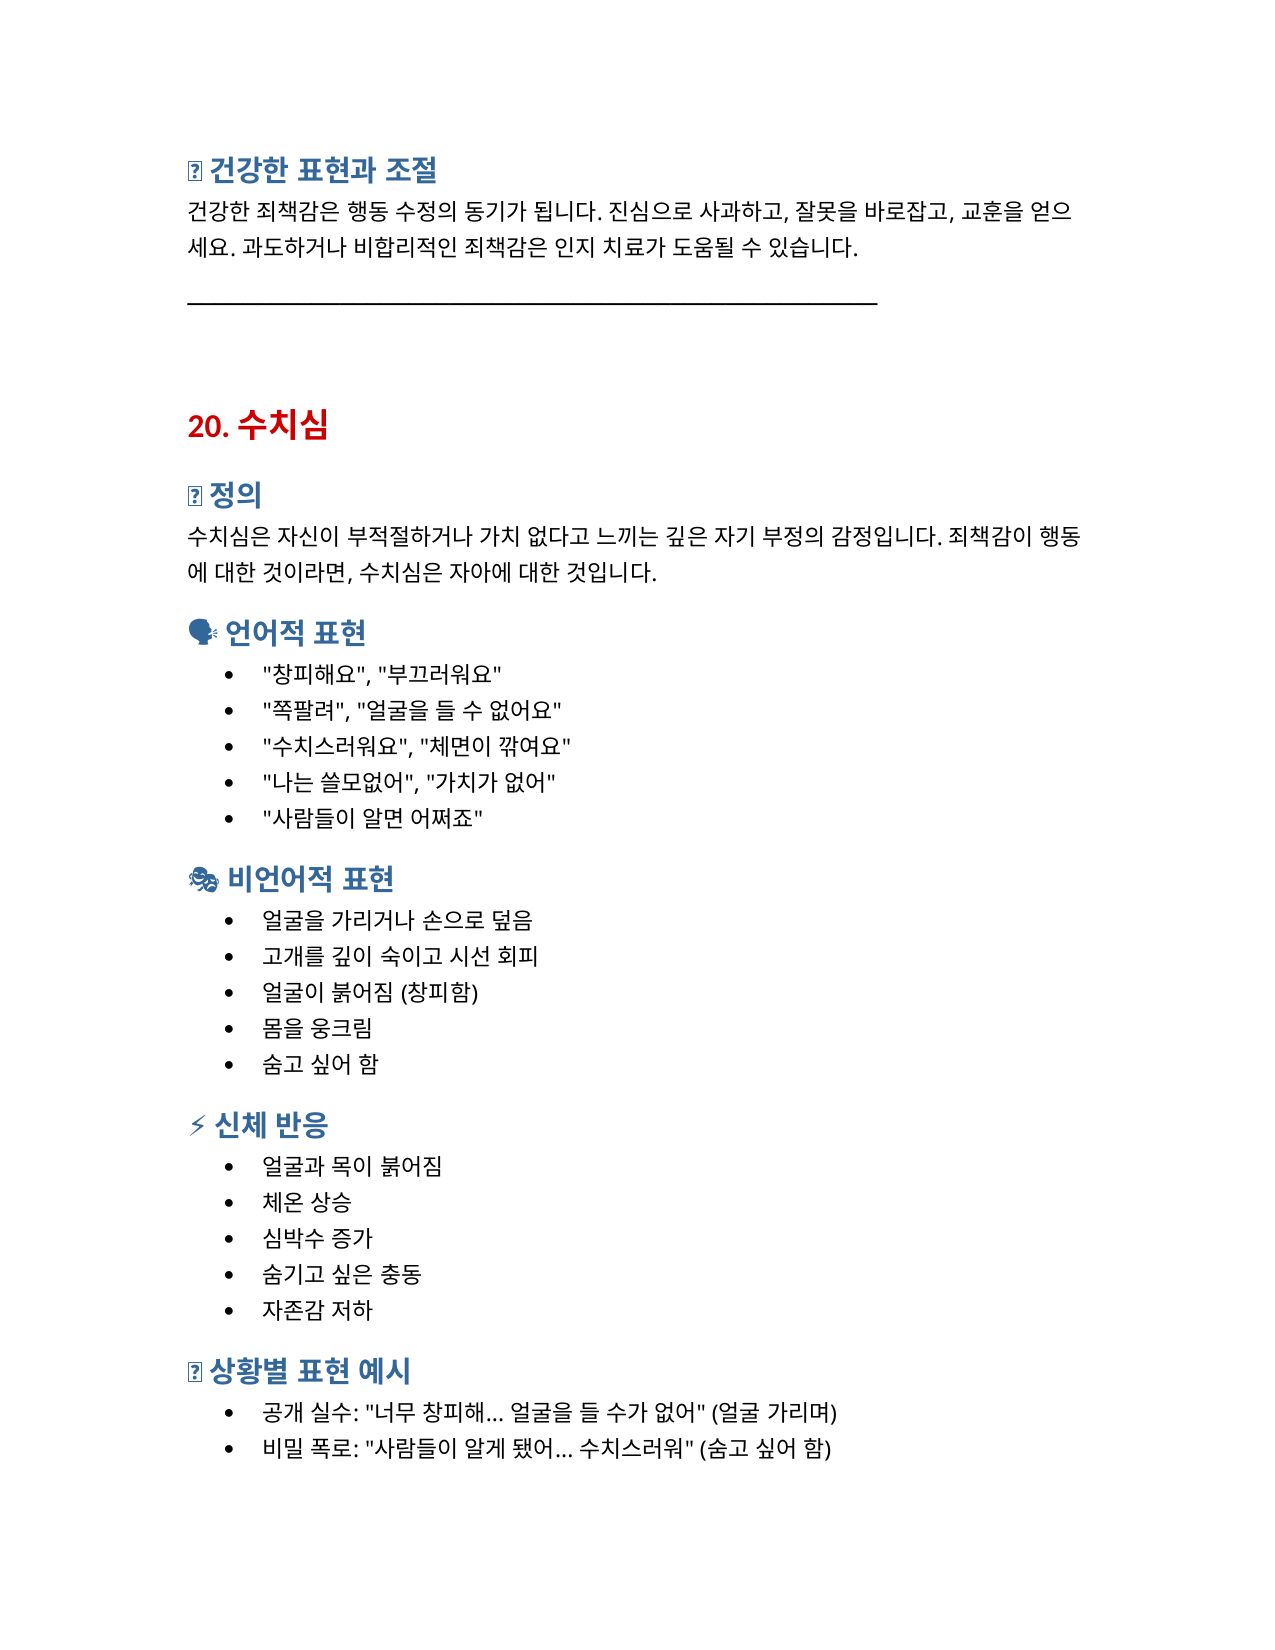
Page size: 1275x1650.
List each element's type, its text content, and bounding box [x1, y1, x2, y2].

subtitle 🗣️ 언어적 표현 [187, 613, 1087, 653]
list "나는 쓸모없어", "가치가 없어" [225, 767, 1087, 798]
list 체온 상승 [225, 1187, 1087, 1218]
list 몸을 웅크림 [225, 1013, 1087, 1044]
list 비밀 폭로: "사람들이 알게 됐어... 수치스러워" (숨고 싶어 함) [225, 1433, 1087, 1464]
text ────────────────────────────────────────────────── [187, 288, 1087, 319]
subtitle 20. 수치심 [187, 402, 1087, 447]
text 건강한 죄책감은 행동 수정의 동기가 됩니다. 진심으로 사과하고, 잘못을 바로잡고, 교훈을 얻으세요. 과도하거나 비합리적인 죄책감은 인지 치료가 도움될 수 있습니다. [187, 196, 1087, 263]
list 숨기고 싶은 충동 [225, 1259, 1087, 1290]
list 고개를 깊이 숙이고 시선 회피 [225, 941, 1087, 972]
list "수치스러워요", "체면이 깎여요" [225, 731, 1087, 762]
subtitle ⚡ 신체 반응 [187, 1106, 1087, 1145]
list "창피해요", "부끄러워요" [225, 659, 1087, 690]
list 자존감 저하 [225, 1295, 1087, 1326]
list "사람들이 알면 어쩌죠" [225, 803, 1087, 834]
list "쪽팔려", "얼굴을 들 수 없어요" [225, 695, 1087, 726]
list 공개 실수: "너무 창피해... 얼굴을 들 수가 없어" (얼굴 가리며) [225, 1397, 1087, 1428]
list 심박수 증가 [225, 1223, 1087, 1254]
list 얼굴과 목이 붉어짐 [225, 1151, 1087, 1182]
subtitle 📝 상황별 표현 예시 [187, 1352, 1087, 1391]
list 숨고 싶어 함 [225, 1049, 1087, 1080]
text 수치심은 자신이 부적절하거나 가치 없다고 느끼는 깊은 자기 부정의 감정입니다. 죄책감이 행동에 대한 것이라면, 수치심은 자아에 대한 것입니다. [187, 521, 1087, 588]
list 얼굴을 가리거나 손으로 덮음 [225, 905, 1087, 936]
subtitle 🎯 건강한 표현과 조절 [187, 150, 1087, 190]
list 얼굴이 붉어짐 (창피함) [225, 977, 1087, 1008]
subtitle 💡 정의 [187, 475, 1087, 514]
subtitle 🎭 비언어적 표현 [187, 859, 1087, 899]
